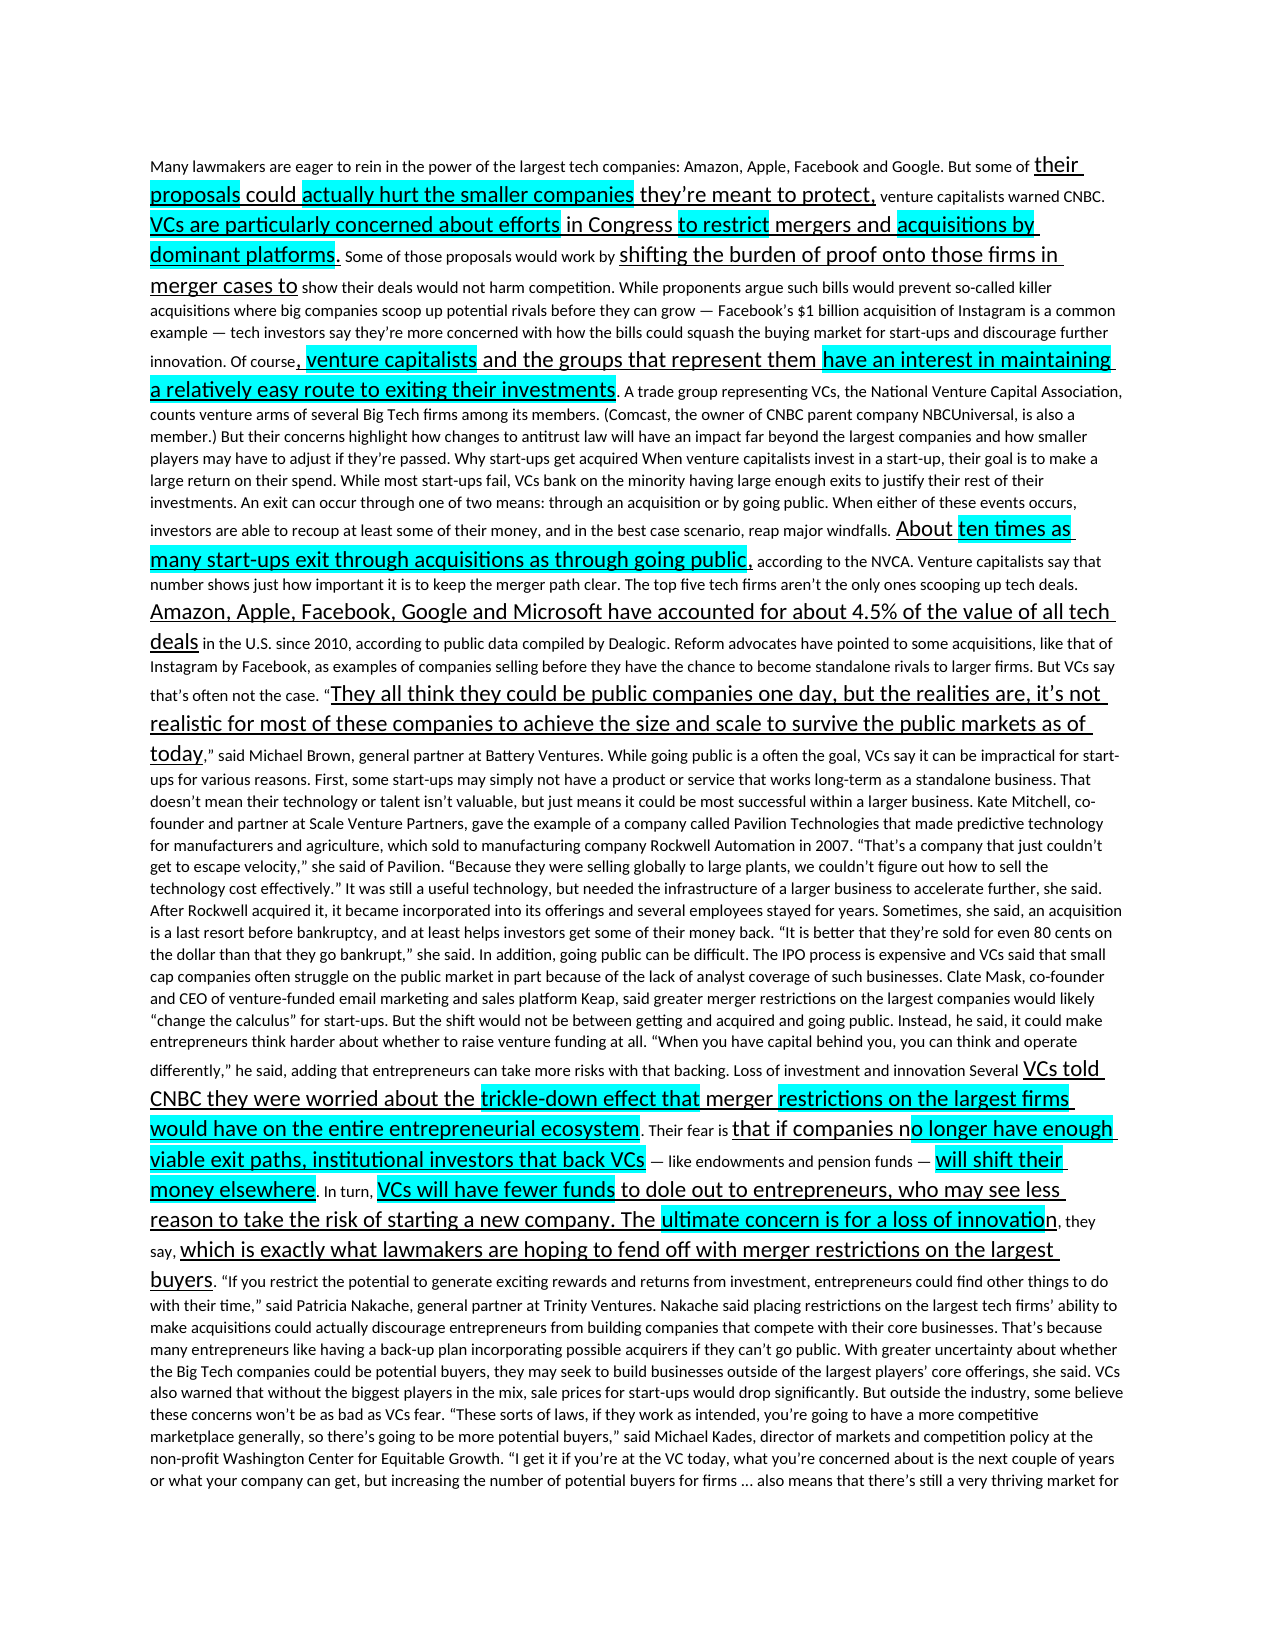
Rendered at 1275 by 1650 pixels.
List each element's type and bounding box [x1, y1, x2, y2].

text [150, 150, 1125, 1491]
